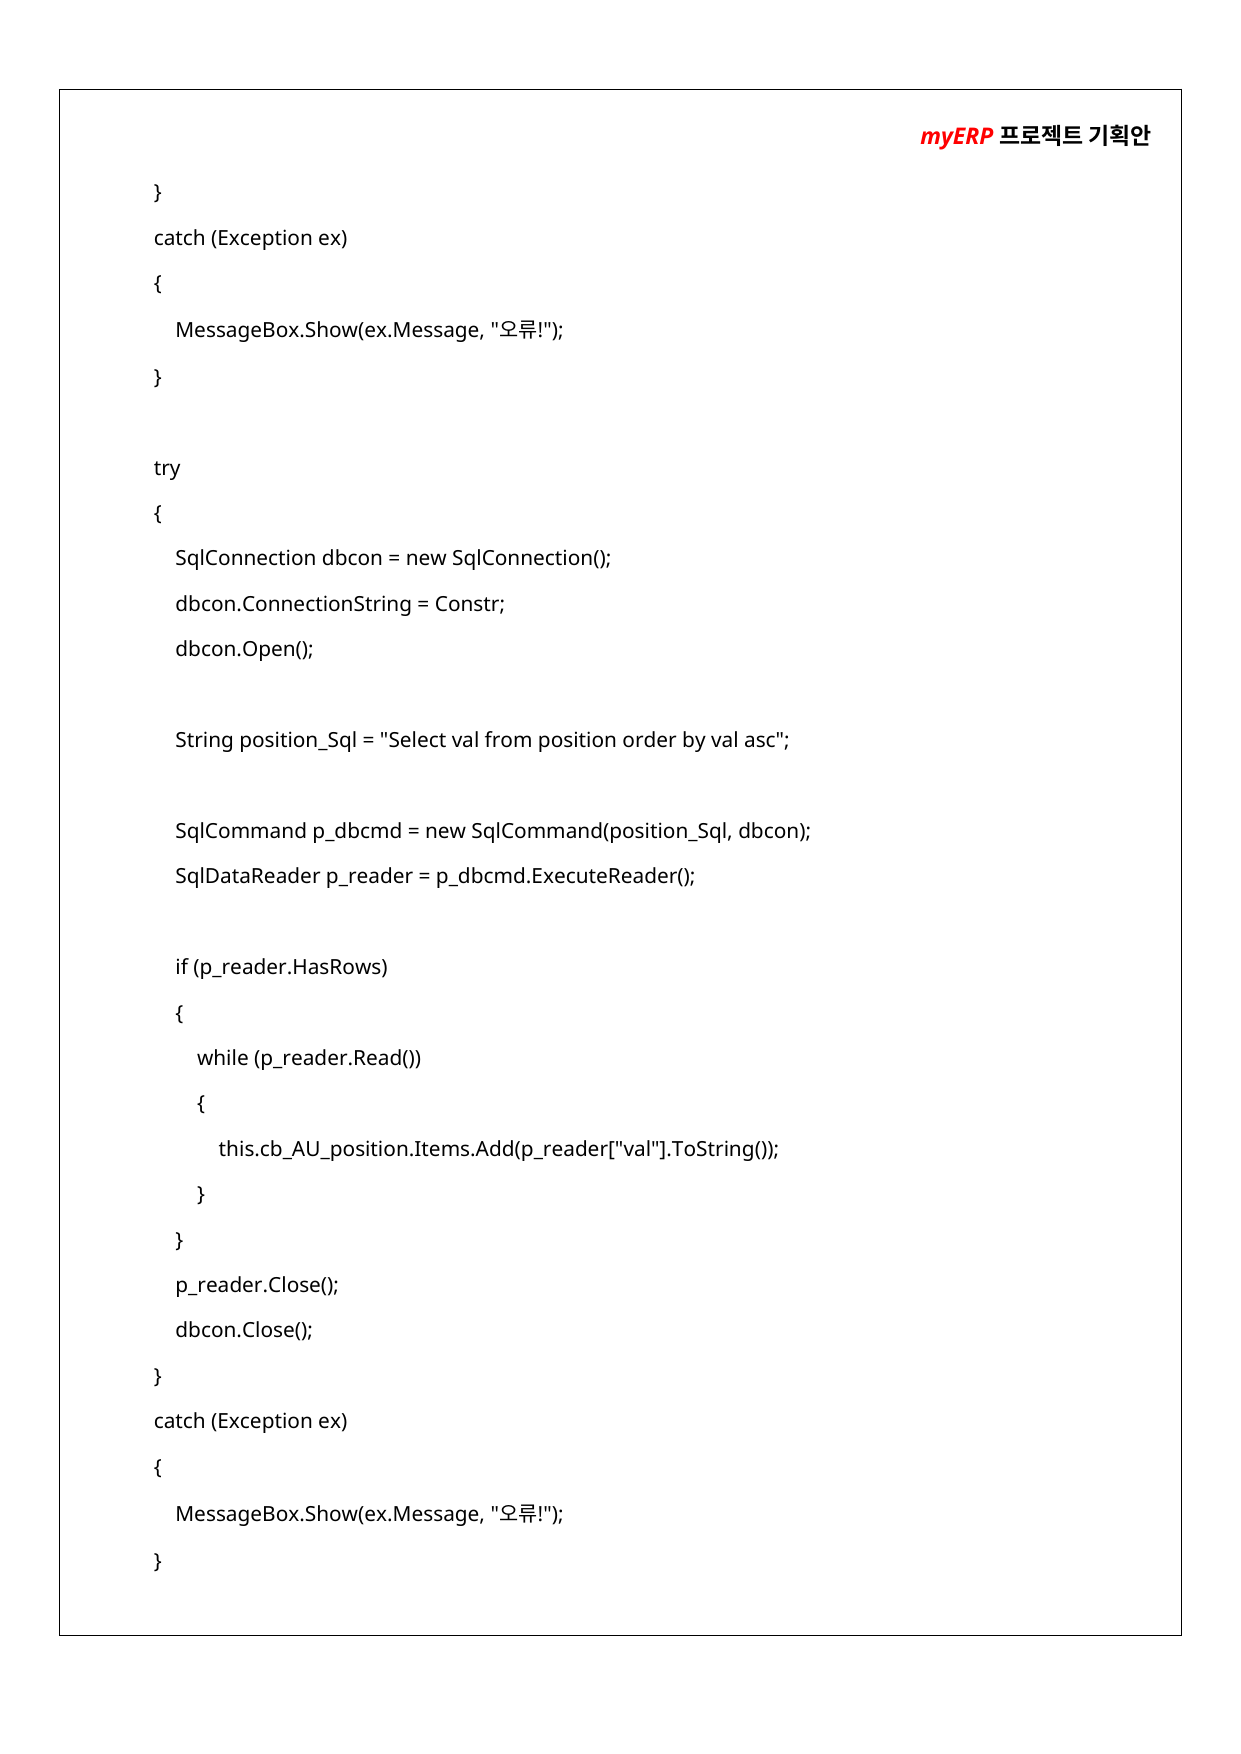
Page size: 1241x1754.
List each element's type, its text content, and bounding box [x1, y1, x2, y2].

text } [88, 177, 1152, 206]
text dbcon.ConnectionString = Constr; [88, 589, 1152, 617]
text this.cb_AU_position.Items.Add(p_reader["val"].ToString()); [88, 1134, 1152, 1162]
text if (p_reader.HasRows) [88, 952, 1152, 981]
text while (p_reader.Read()) [88, 1043, 1152, 1072]
text MessageBox.Show(ex.Message, "오류!"); [88, 1497, 1152, 1528]
text catch (Exception ex) [88, 1406, 1152, 1435]
text SqlCommand p_dbcmd = new SqlCommand(position_Sql, dbcon); [88, 816, 1152, 844]
text } [88, 362, 1152, 390]
text dbcon.Close(); [88, 1316, 1152, 1344]
text } [88, 1546, 1152, 1574]
text String position_Sql = "Select val from position order by val asc"; [88, 725, 1152, 754]
text } [88, 1179, 1152, 1208]
text { [88, 268, 1152, 296]
text SqlConnection dbcon = new SqlConnection(); [88, 543, 1152, 572]
text MessageBox.Show(ex.Message, "오류!"); [88, 313, 1152, 344]
text { [88, 498, 1152, 527]
text dbcon.Open(); [88, 634, 1152, 663]
text } [88, 1225, 1152, 1253]
text p_reader.Close(); [88, 1270, 1152, 1299]
text { [88, 1088, 1152, 1117]
text } [88, 1361, 1152, 1389]
text SqlDataReader p_reader = p_dbcmd.ExecuteReader(); [88, 861, 1152, 890]
text catch (Exception ex) [88, 223, 1152, 251]
text { [88, 998, 1152, 1026]
text { [88, 1452, 1152, 1480]
text try [88, 453, 1152, 481]
